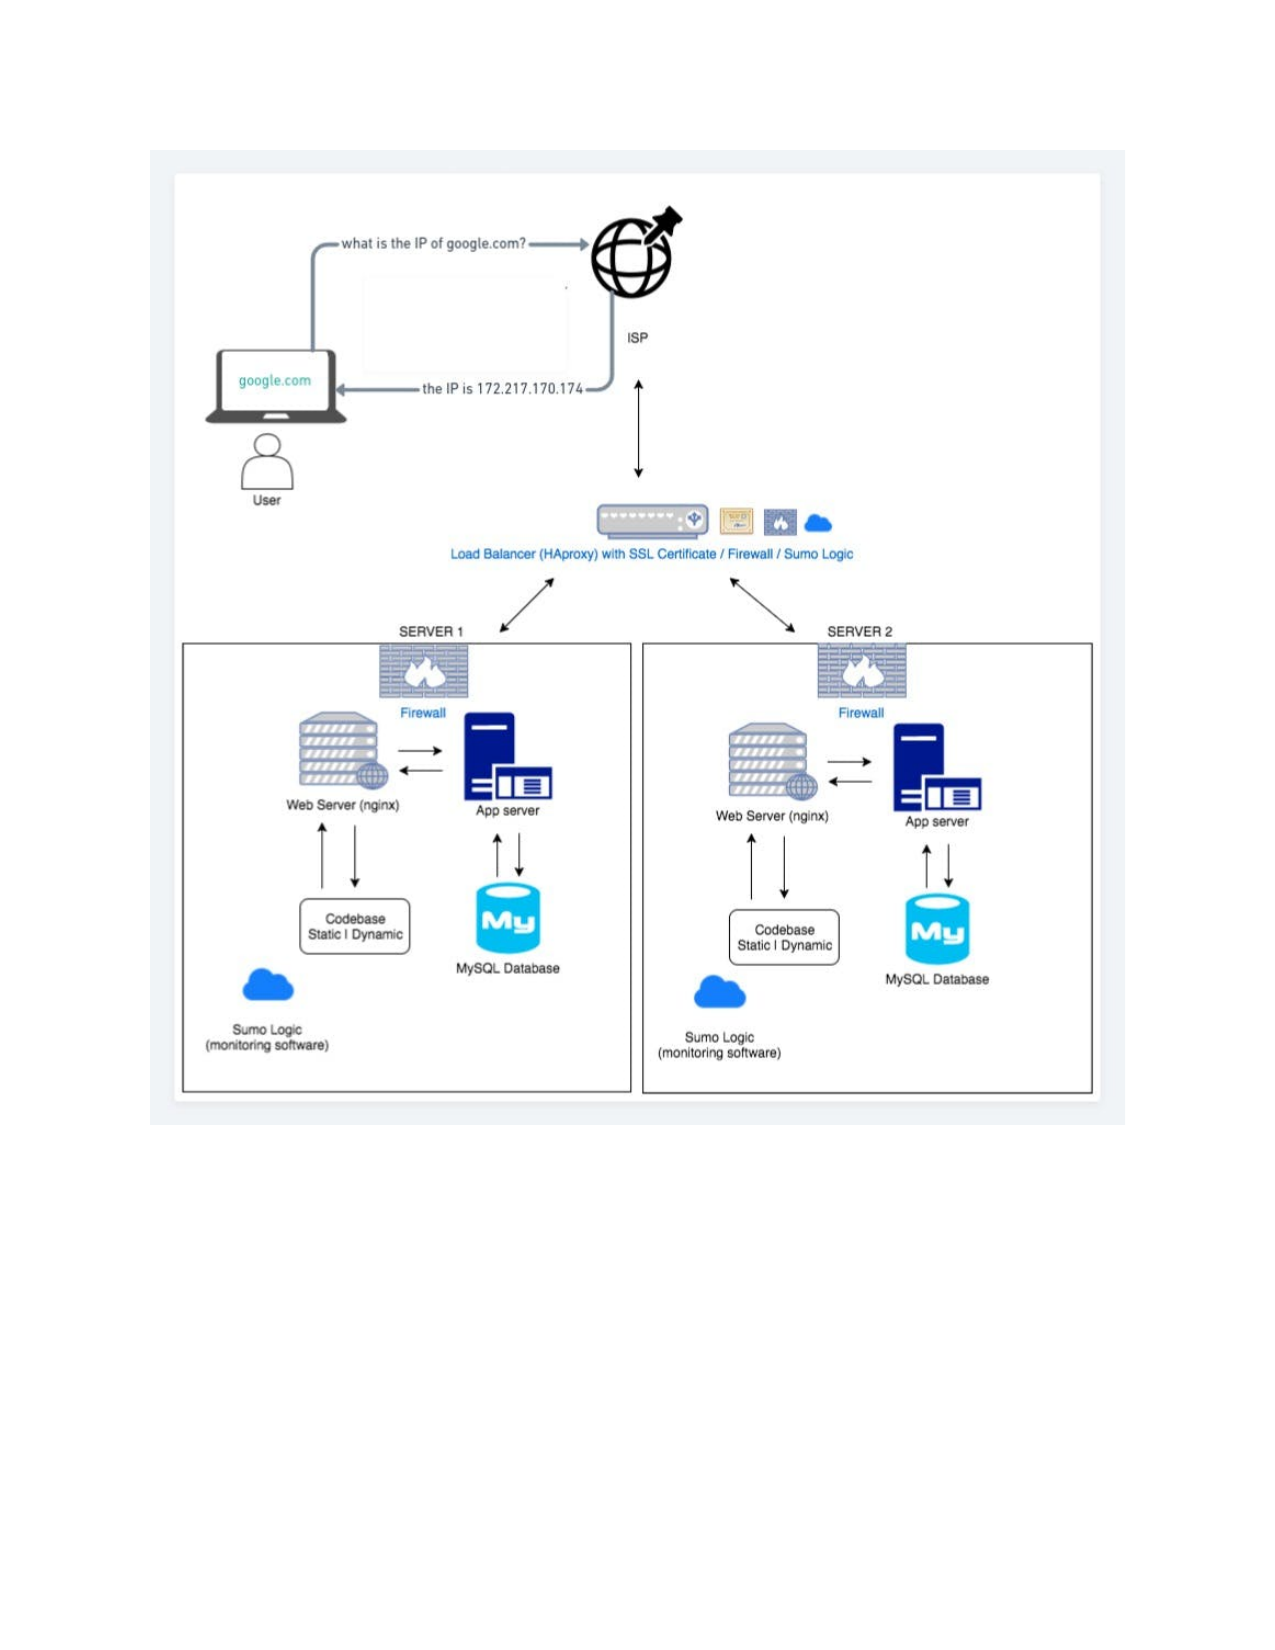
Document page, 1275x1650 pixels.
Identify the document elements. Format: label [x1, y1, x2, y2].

picture [150, 150, 1125, 1125]
